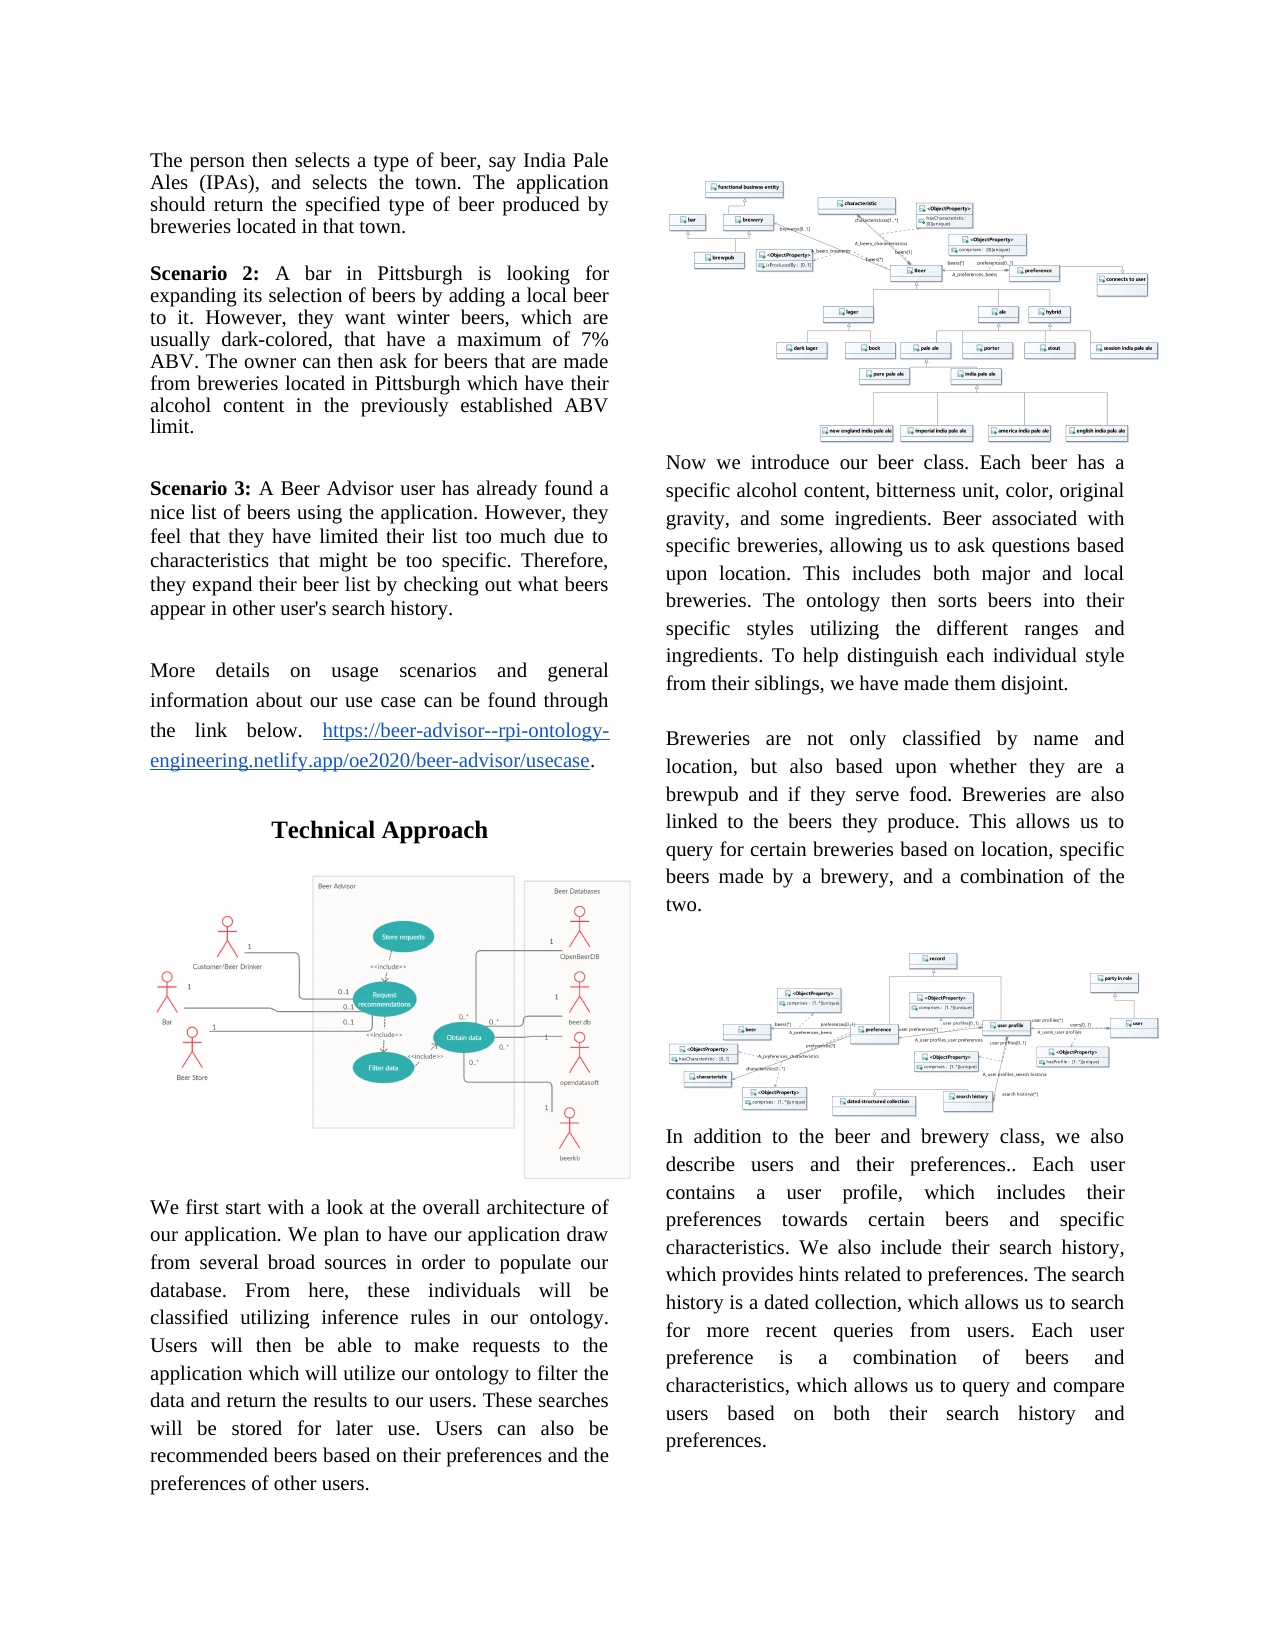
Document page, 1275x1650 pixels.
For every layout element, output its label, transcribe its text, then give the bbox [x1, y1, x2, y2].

text More details on usage scenarios and general information about our use case can be found through the link below. https://beer-advisor--rpi-ontology-engineering.netlify.app/oe2020/beer-advisor/usecase. [150, 658, 609, 772]
text Scenario 2: A bar in Pittsburgh is looking for expanding its selection of beers by adding a local beer to it. However, they want winter beers, which are usually dark-colored, that have a maximum of 7% ABV. The owner can then ask for beers that are made from breweries located in Pittsburgh which have their alcohol content in the previously established ABV limit. [150, 263, 609, 438]
picture [150, 863, 638, 1191]
text Now we introduce our beer class. Each beer has a specific alcohol content, bitterness unit, color, original gravity, and some ingredients. Beer associated with specific breweries, allowing us to ask questions based upon location. This includes both major and local breweries. The ontology then sorts beers into their specific styles utilizing the different ranges and ingredients. To help distinguish each individual style from their siblings, we have made them disjoint. [666, 450, 1125, 695]
text Scenario 3: A Beer Advisor user has already found a nice list of beers using the application. However, they feel that they have limited their list too much due to characteristics that might be too specific. Therefore, they expand their beer list by checking out what beers appear in other user's search history. [150, 476, 609, 620]
text Technical Approach [150, 815, 609, 844]
picture [665, 177, 1163, 447]
picture [665, 949, 1163, 1121]
text We first start with a look at the overall architecture of our application. We plan to have our application draw from several broad sources in order to populate our database. From here, these individuals will be classified utilizing inference rules in our ontology. Users will then be able to make requests to the application which will utilize our ontology to filter the data and return the results to our users. These searches will be stored for later use. Users can also be recommended beers based on their preferences and the preferences of other users. [150, 1195, 609, 1495]
text Breweries are not only classified by name and location, but also based upon whether they are a brewpub and if they serve food. Breweries are also linked to the beers they produce. This allows us to query for certain breweries based on location, specific beers made by a brewery, and a combination of the two. [666, 726, 1125, 916]
text In addition to the beer and brewery class, we also describe users and their preferences.. Each user contains a user profile, which includes their preferences towards certain beers and specific characteristics. We also include their search history, which provides hints related to preferences. The search history is a dated collection, which allows us to search for more recent queries from users. Each user preference is a combination of beers and characteristics, which allows us to query and compare users based on both their search history and preferences. [666, 1124, 1125, 1452]
